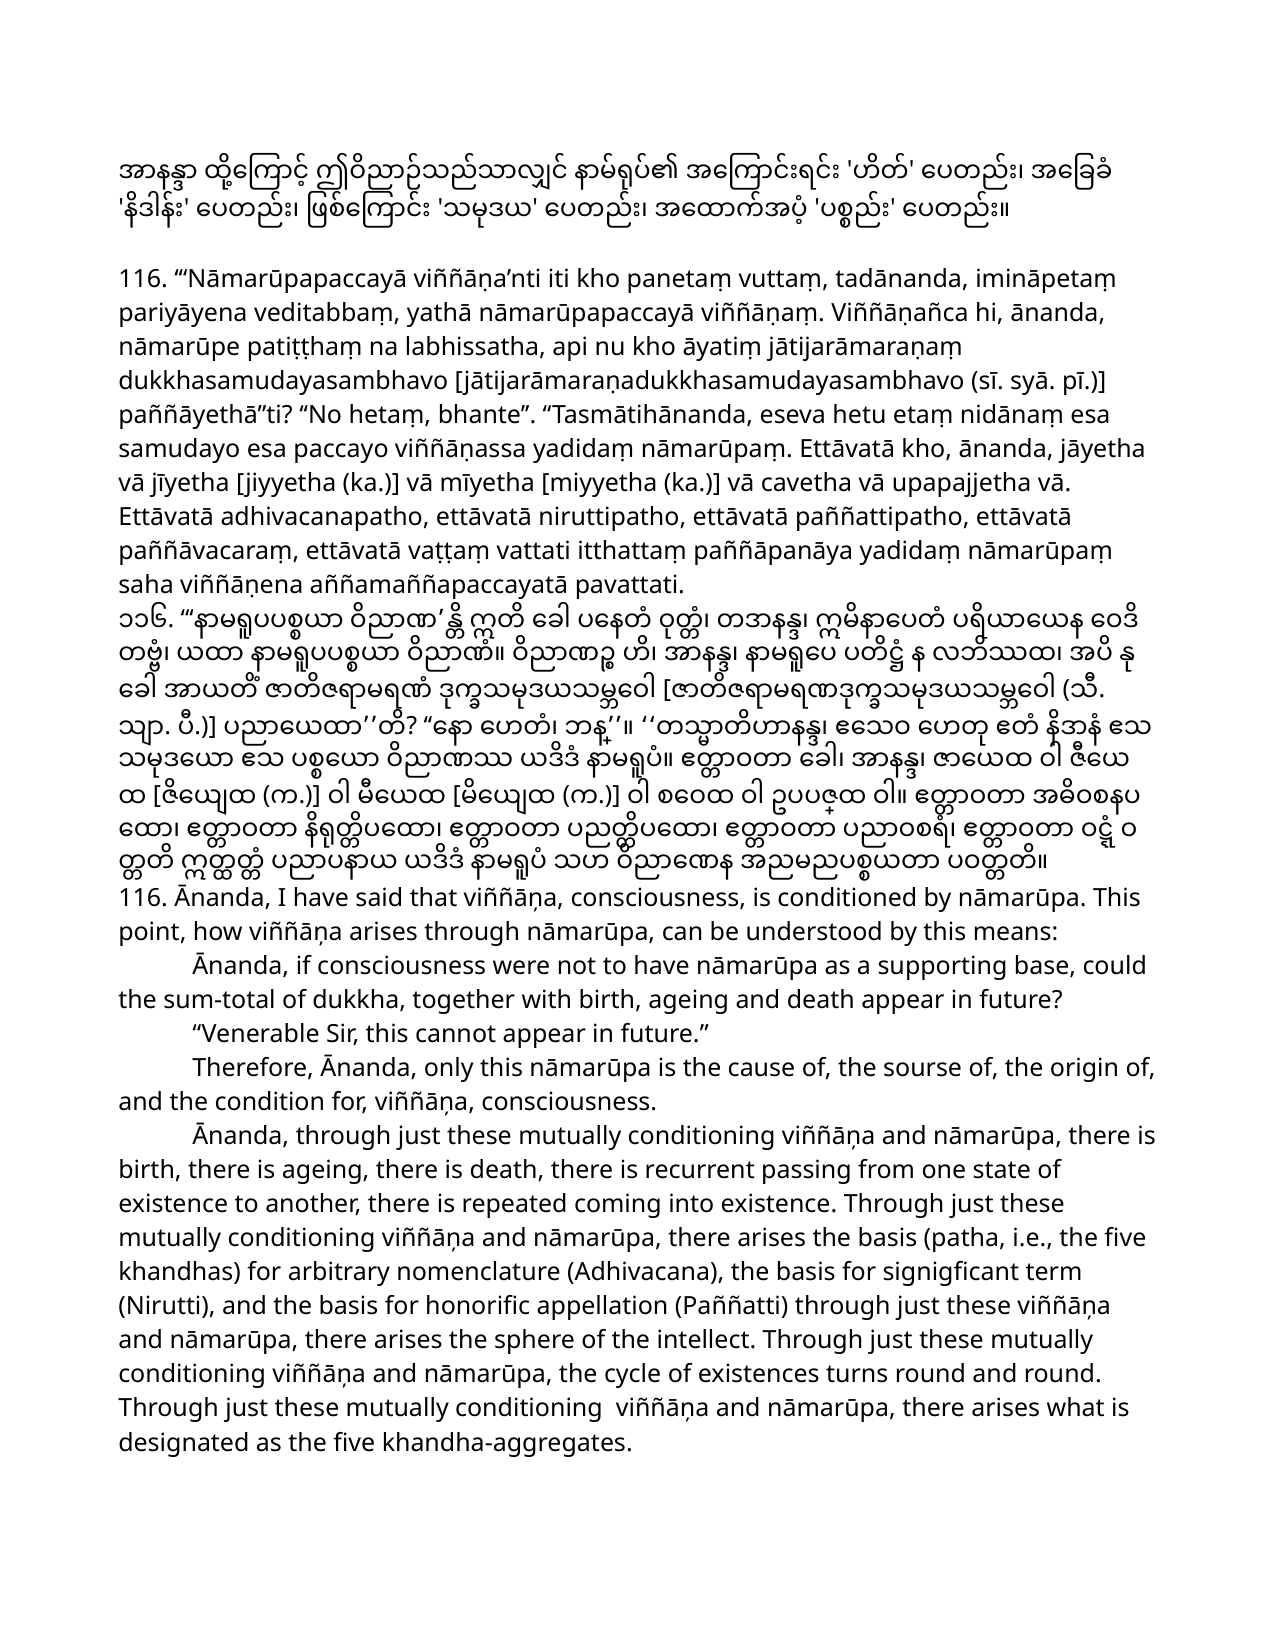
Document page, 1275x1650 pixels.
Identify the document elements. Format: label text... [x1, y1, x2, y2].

text ၁၁၆. ‘‘‘နာမရူပပစ္စယာ ဝိညာဏ’န္တိ ဣတိ ခေါ ပနေတံ ဝုတ္တံ၊ တဒာနန္ဒ၊ ဣမိနာပေတံ ပရိယာယေန ဝေဒိတဗ္ဗံ၊ ယထာ နာမရူပပစ္စယာ ဝိညာဏံ။ ဝိညာဏဉ္စ ဟိ၊ အာနန္ဒ၊ နာမရူပေ ပတိဋ္ဌံ န လဘိဿထ၊ အပိ နု ခေါ အာယတိံ ဇာတိဇရာမရဏံ ဒုက္ခသမုဒယသမ္ဘဝေါ [ဇာတိဇရာမရဏဒုက္ခသမုဒယသမ္ဘဝေါ (သီ. သျာ. ပီ.)] ပညာယေထာ’’တိ? ‘‘နော ဟေတံ၊ ဘန္တေ’’။ ‘‘တသ္မာတိဟာနန္ဒ၊ ဧသေဝ ဟေတု ဧတံ နိဒာနံ ဧသ သမုဒယော ဧသ ပစ္စယော ဝိညာဏဿ ယဒိဒံ နာမရူပံ။ ဧတ္တာဝတာ ခေါ၊ အာနန္ဒ၊ ဇာယေထ ဝါ ဇီယေထ [ဇိယျေထ (က.)] ဝါ မီယေထ [မိယျေထ (က.)] ဝါ စဝေထ ဝါ ဥပပဇ္ဇေထ ဝါ။ ဧတ္တာဝတာ အဓိဝစနပထော၊ ဧတ္တာဝတာ နိရုတ္တိပထော၊ ဧတ္တာဝတာ ပညတ္တိပထော၊ ဧတ္တာဝတာ ပညာဝစရံ၊ ဧတ္တာဝတာ ဝဋ္ဋံ ဝတ္တတိ ဣတ္ထတ္တံ ပညာပနာယ ယဒိဒံ နာမရူပံ သဟ ဝိညာဏေန အညမညပစ္စယတာ ပဝတ္တတိ။ [118, 601, 1157, 879]
text Ānanda, if consciousness were not to have nāmarūpa as a supporting base, could the sum-total of dukkha, together with birth, ageing and death appear in future? [118, 947, 1157, 1015]
text အာနန္ဒာ ထို့ကြောင့် ဤဝိညာဉ်သည်သာလျှင် နာမ်ရုပ်၏ အကြောင်းရင်း 'ဟိတ်' ပေတည်း၊ အခြေခံ 'နိဒါန်း' ပေတည်း၊ ဖြစ်ကြောင်း 'သမုဒယ' ပေတည်း၊ အထောက်အပံ့ 'ပစ္စည်း' ပေတည်း။ [118, 152, 1157, 226]
text Ānanda, through just these mutually conditioning viññāņa and nāmarūpa, there is birth, there is ageing, there is death, there is recurrent passing from one state of existence to another, there is repeated coming into existence. Through just these mutually conditioning viññāņa and nāmarūpa, there arises the basis (patha, i.e., the five khandhas) for arbitrary nomenclature (Adhivacana), the basis for signigficant term (Nirutti), and the basis for honorific appellation (Paññatti) through just these viññāņa and nāmarūpa, there arises the sphere of the intellect. Through just these mutually conditioning viññāņa and nāmarūpa, the cycle of existences turns round and round. Through just these mutually conditioning viññāņa and nāmarūpa, there arises what is designated as the five khandha-aggregates. [118, 1118, 1157, 1458]
text Therefore, Ānanda, only this nāmarūpa is the cause of, the sourse of, the origin of, and the condition for, viññāņa, consciousness. [118, 1049, 1157, 1118]
text 116. Ānanda, I have said that viññāņa, consciousness, is conditioned by nāmarūpa. This point, how viññāņa arises through nāmarūpa, can be understood by this means: [118, 879, 1157, 947]
text 116. ‘‘‘Nāmarūpapaccayā viññāṇa’nti iti kho panetaṃ vuttaṃ, tadānanda, imināpetaṃ pariyāyena veditabbaṃ, yathā nāmarūpapaccayā viññāṇaṃ. Viññāṇañca hi, ānanda, nāmarūpe patiṭṭhaṃ na labhissatha, api nu kho āyatiṃ jātijarāmaraṇaṃ dukkhasamudayasambhavo [jātijarāmaraṇadukkhasamudayasambhavo (sī. syā. pī.)] paññāyethā’’ti? ‘‘No hetaṃ, bhante’’. ‘‘Tasmātihānanda, eseva hetu etaṃ nidānaṃ esa samudayo esa paccayo viññāṇassa yadidaṃ nāmarūpaṃ. Ettāvatā kho, ānanda, jāyetha vā jīyetha [jiyyetha (ka.)] vā mīyetha [miyyetha (ka.)] vā cavetha vā upapajjetha vā. Ettāvatā adhivacanapatho, ettāvatā niruttipatho, ettāvatā paññattipatho, ettāvatā paññāvacaraṃ, ettāvatā vaṭṭaṃ vattati itthattaṃ paññāpanāya yadidaṃ nāmarūpaṃ saha viññāṇena aññamaññapaccayatā pavattati. [118, 260, 1157, 601]
text “Venerable Sir, this cannot appear in future.” [118, 1015, 1157, 1049]
